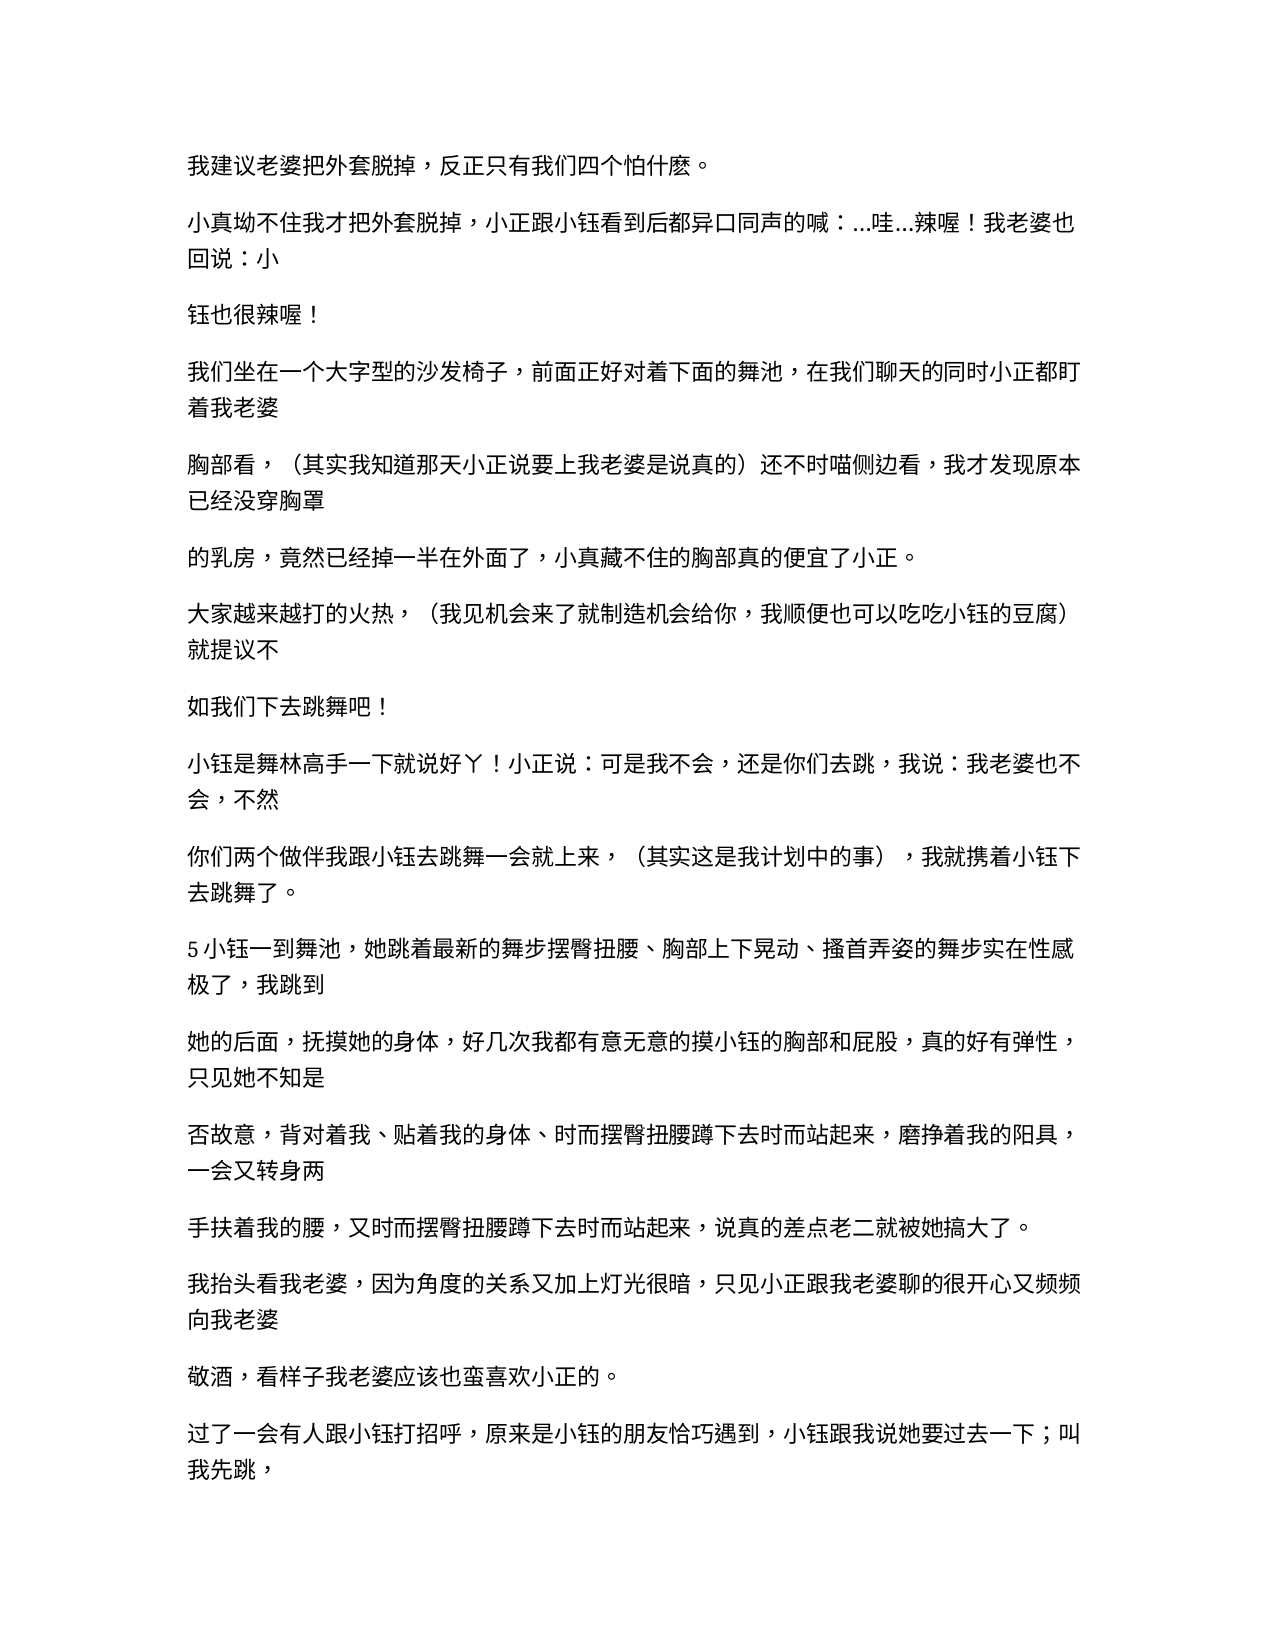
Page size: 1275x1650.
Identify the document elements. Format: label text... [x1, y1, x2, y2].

text 我建议老婆把外套脱掉，反正只有我们四个怕什麽。 [187, 150, 1087, 181]
text 大家越来越打的火热，（我见机会来了就制造机会给你，我顺便也可以吃吃小钰的豆腐）就提议不 [187, 598, 1087, 666]
text 钰也很辣喔！ [187, 299, 1087, 331]
text 胸部看，（其实我知道那天小正说要上我老婆是说真的）还不时喵侧边看，我才发现原本已经没穿胸罩 [187, 449, 1087, 516]
text 敬酒，看样子我老婆应该也蛮喜欢小正的。 [187, 1361, 1087, 1392]
text 我抬头看我老婆，因为角度的关系又加上灯光很暗，只见小正跟我老婆聊的很开心又频频向我老婆 [187, 1268, 1087, 1335]
text 否故意，背对着我、贴着我的身体、时而摆臀扭腰蹲下去时而站起来，磨挣着我的阳具，一会又转身两 [187, 1119, 1087, 1186]
text 如我们下去跳舞吧！ [187, 691, 1087, 722]
text 小真坳不住我才把外套脱掉，小正跟小钰看到后都异口同声的喊：…哇…辣喔！我老婆也回说：小 [187, 207, 1087, 274]
text 小钰是舞林高手一下就说好ㄚ！小正说：可是我不会，还是你们去跳，我说：我老婆也不会，不然 [187, 748, 1087, 815]
text 她的后面，抚摸她的身体，好几次我都有意无意的摸小钰的胸部和屁股，真的好有弹性，只见她不知是 [187, 1026, 1087, 1093]
text 你们两个做伴我跟小钰去跳舞一会就上来，（其实这是我计划中的事），我就携着小钰下去跳舞了。 [187, 841, 1087, 908]
text 过了一会有人跟小钰打招呼，原来是小钰的朋友恰巧遇到，小钰跟我说她要过去一下；叫我先跳， [187, 1418, 1087, 1485]
text 的乳房，竟然已经掉一半在外面了，小真藏不住的胸部真的便宜了小正。 [187, 542, 1087, 573]
text 5 小钰一到舞池，她跳着最新的舞步摆臀扭腰、胸部上下晃动、搔首弄姿的舞步实在性感极了，我跳到 [187, 933, 1087, 1001]
text 我们坐在一个大字型的沙发椅子，前面正好对着下面的舞池，在我们聊天的同时小正都盯着我老婆 [187, 356, 1087, 423]
text 手扶着我的腰，又时而摆臀扭腰蹲下去时而站起来，说真的差点老二就被她搞大了。 [187, 1211, 1087, 1243]
